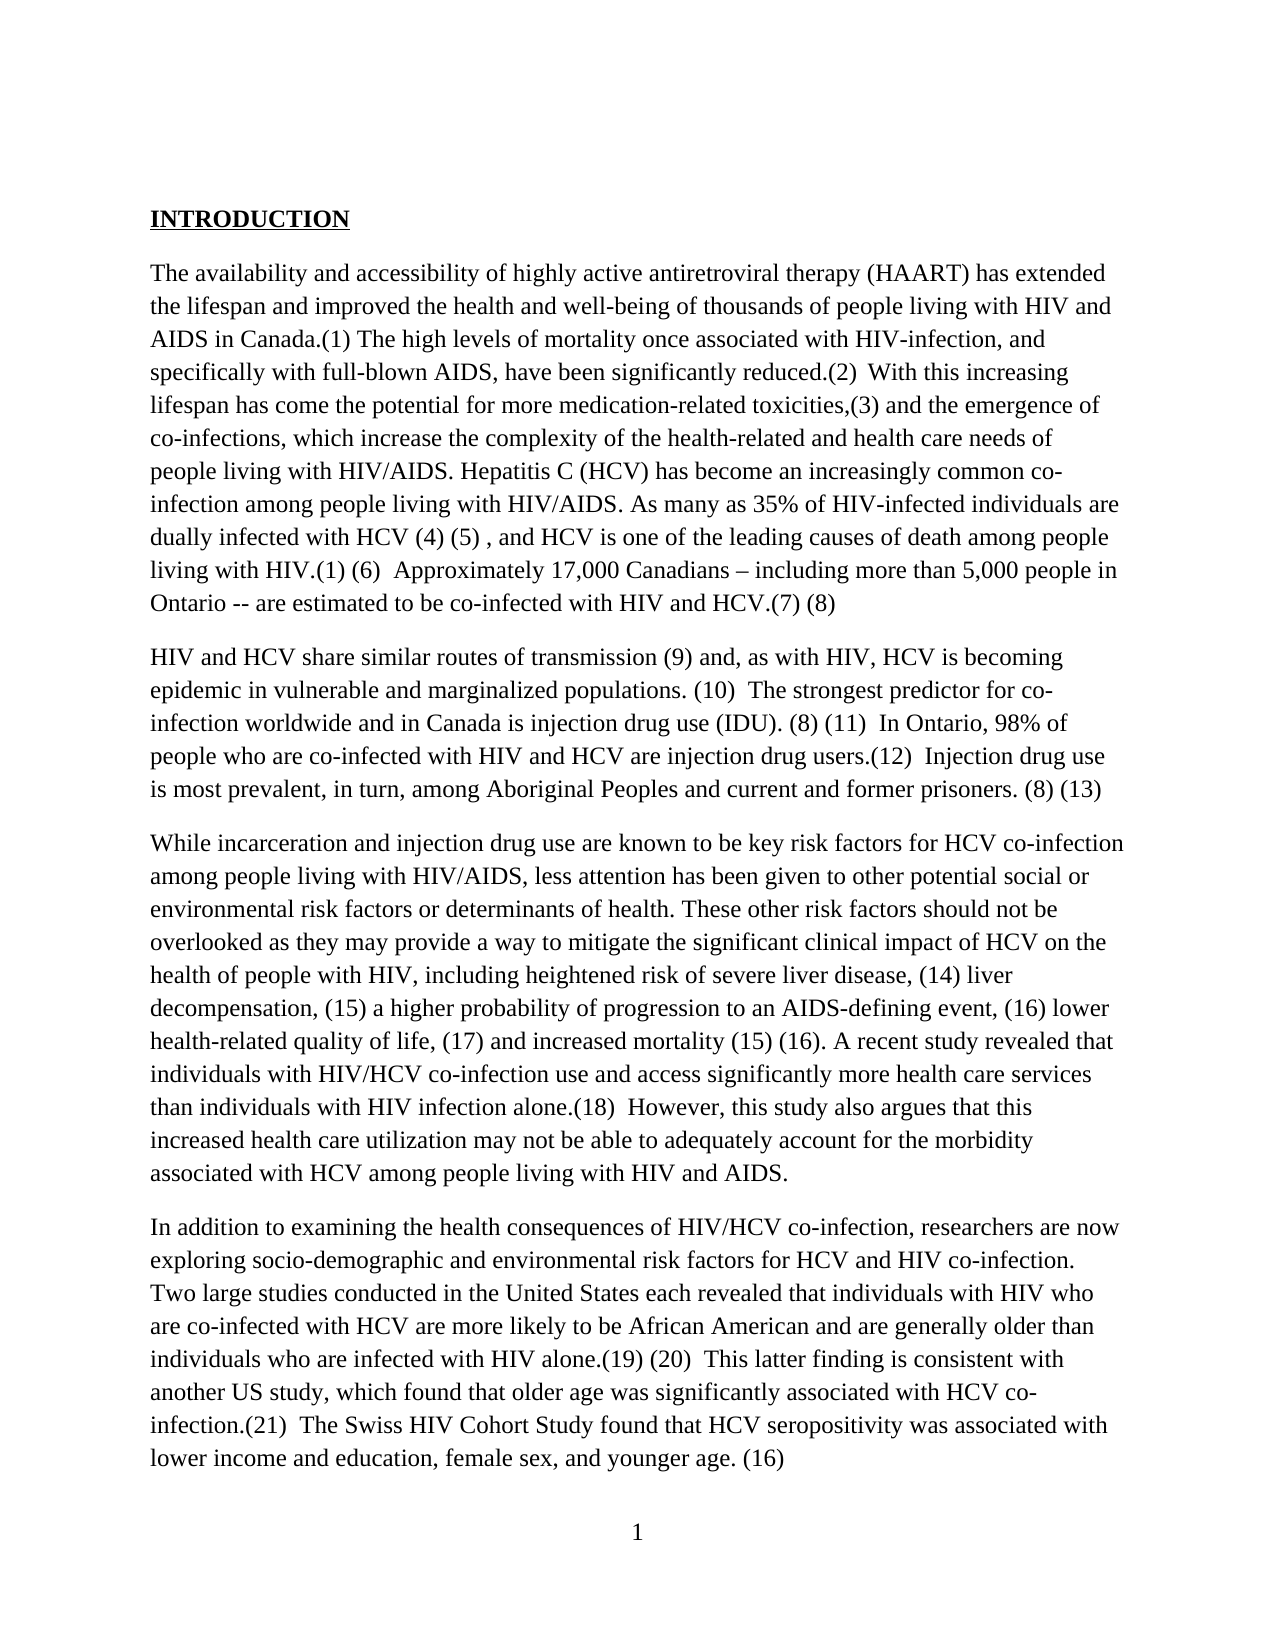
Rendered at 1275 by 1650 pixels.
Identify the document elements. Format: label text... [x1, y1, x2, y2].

text In addition to examining the health consequences of HIV/HCV co-infection, researchers are now exploring socio-demographic and environmental risk factors for HCV and HIV co-infection. Two large studies conducted in the United States each revealed that individuals with HIV who are co-infected with HCV are more likely to be African American and are generally older than individuals who are infected with HIV alone.(19) (20) This latter finding is consistent with another US study, which found that older age was significantly associated with HCV co-infection.(21) The Swiss HIV Cohort Study found that HCV seropositivity was associated with lower income and education, female sex, and younger age. (16) [150, 1212, 1125, 1472]
text The availability and accessibility of highly active antiretroviral therapy (HAART) has extended the lifespan and improved the health and well-being of thousands of people living with HIV and AIDS in Canada.(1) The high levels of mortality once associated with HIV-infection, and specifically with full-blown AIDS, have been significantly reduced.(2) With this increasing lifespan has come the potential for more medication-related toxicities,(3) and the emergence of co-infections, which increase the complexity of the health-related and health care needs of people living with HIV/AIDS. Hepatitis C (HCV) has become an increasingly common co-infection among people living with HIV/AIDS. As many as 35% of HIV-infected individuals are dually infected with HCV (4) (5) , and HCV is one of the leading causes of death among people living with HIV.(1) (6) Approximately 17,000 Canadians – including more than 5,000 people in Ontario -- are estimated to be co-infected with HIV and HCV.(7) (8) [150, 258, 1125, 617]
text HIV and HCV share similar routes of transmission (9) and, as with HIV, HCV is becoming epidemic in vulnerable and marginalized populations. (10) The strongest predictor for co-infection worldwide and in Canada is injection drug use (IDU). (8) (11) In Ontario, 98% of people who are co-infected with HIV and HCV are injection drug users.(12) Injection drug use is most prevalent, in turn, among Aboriginal Peoples and current and former prisoners. (8) (13) [150, 642, 1125, 803]
text INTRODUCTION [150, 204, 1125, 233]
text While incarceration and injection drug use are known to be key risk factors for HCV co-infection among people living with HIV/AIDS, less attention has been given to other potential social or environmental risk factors or determinants of health. These other risk factors should not be overlooked as they may provide a way to mitigate the significant clinical impact of HCV on the health of people with HIV, including heightened risk of severe liver disease, (14) liver decompensation, (15) a higher probability of progression to an AIDS-defining event, (16) lower health-related quality of life, (17) and increased mortality (15) (16). A recent study revealed that individuals with HIV/HCV co-infection use and access significantly more health care services than individuals with HIV infection alone.(18) However, this study also argues that this increased health care utilization may not be able to adequately account for the morbidity associated with HCV among people living with HIV and AIDS. [150, 828, 1125, 1187]
